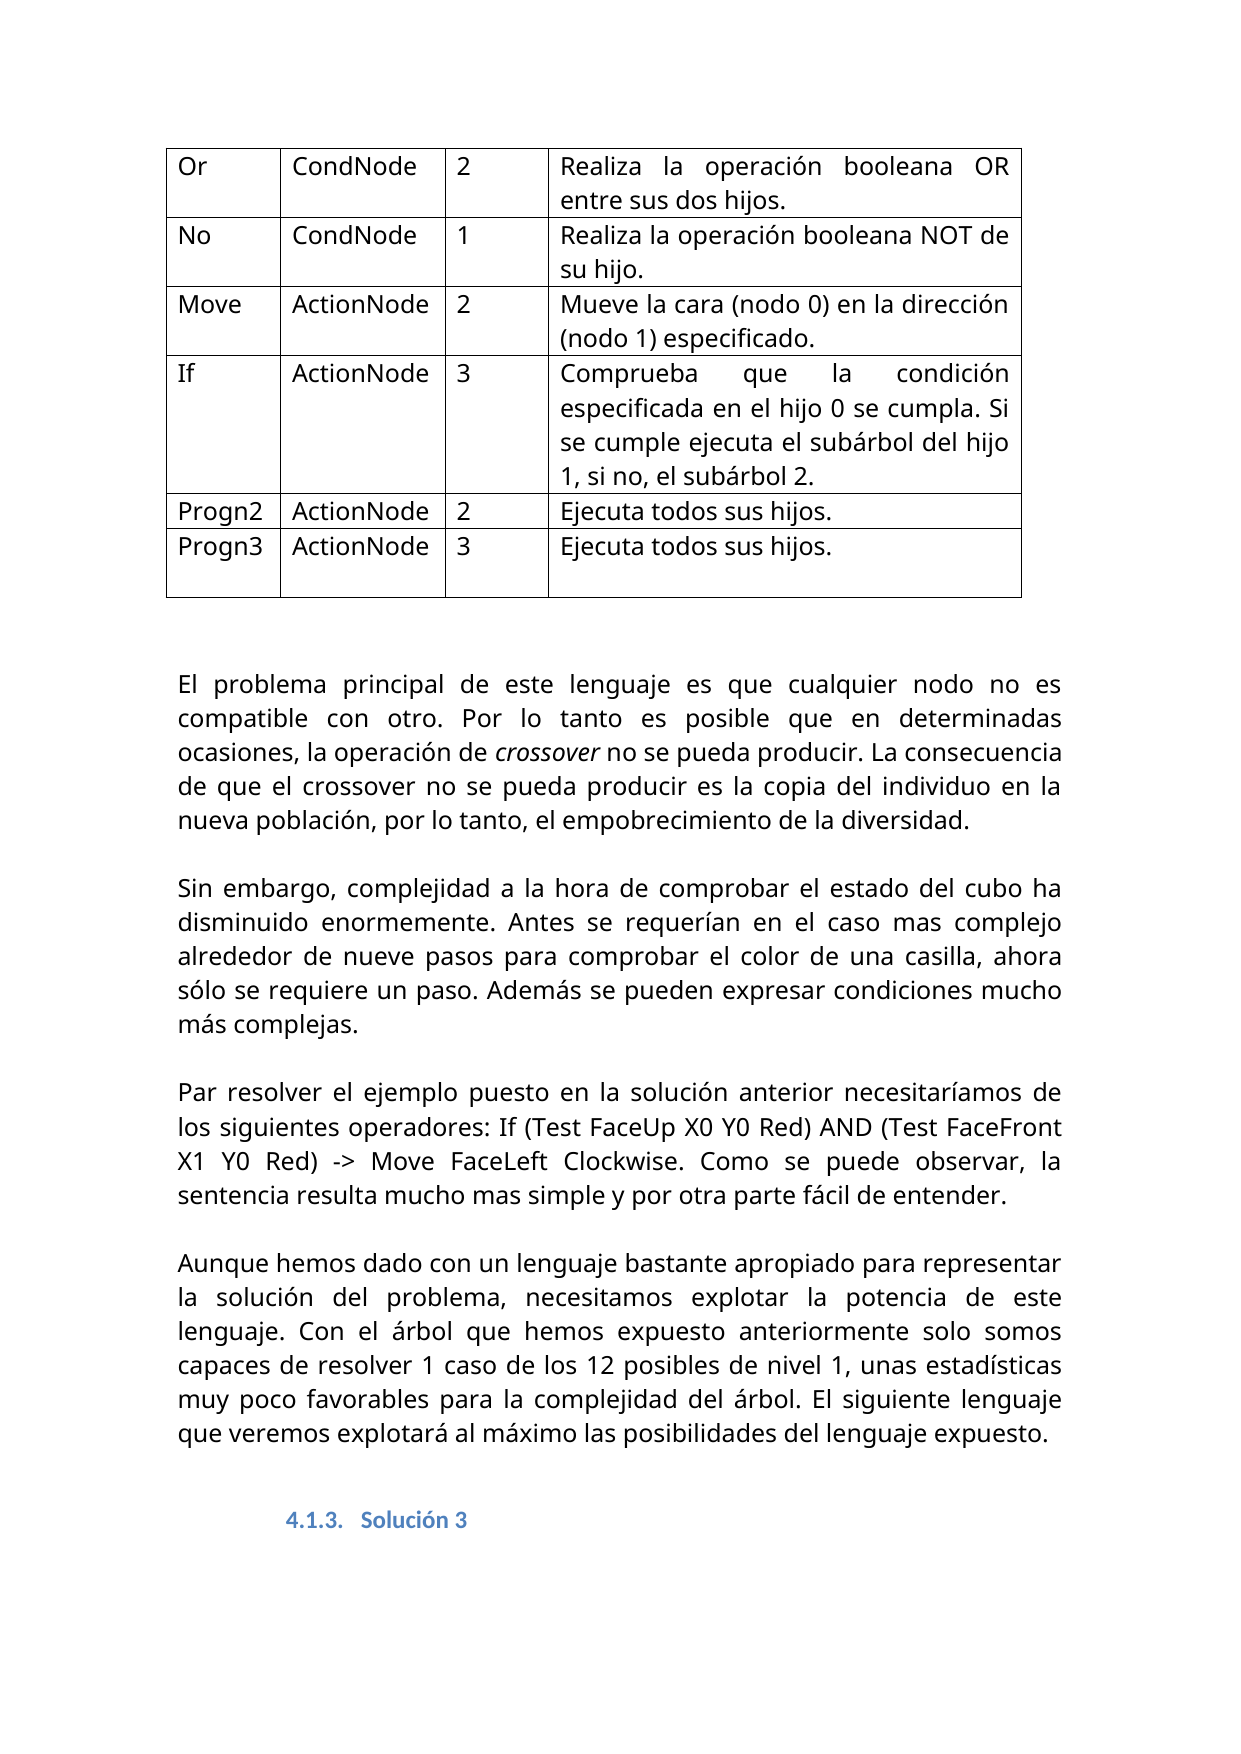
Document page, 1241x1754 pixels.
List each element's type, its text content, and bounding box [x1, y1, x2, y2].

table_cell If [167, 356, 280, 492]
text Par resolver el ejemplo puesto en la solución anterior necesitaríamos de los siguientes operadores: If (Test FaceUp X0 Y0 Red) AND (Test FaceFront X1 Y0 Red) -> Move FaceLeft Clockwise. Como se puede observar, la sentencia resulta mucho mas simple y por otra parte fácil de entender. [177, 1075, 1063, 1211]
table_cell Move [167, 287, 280, 355]
table_cell 2 [446, 287, 548, 355]
table_cell ActionNode [281, 529, 445, 597]
table_cell Realiza la operación booleana NOT de su hijo. [549, 218, 1021, 286]
table_cell ActionNode [281, 287, 445, 355]
table_cell Progn2 [167, 494, 280, 528]
table_cell 1 [446, 218, 548, 286]
table_cell Comprueba que la condición especificada en el hijo 0 se cumpla. Si se cumple ejecuta el subárbol del hijo 1, si no, el subárbol 2. [549, 356, 1021, 492]
table_cell CondNode [281, 149, 445, 217]
table_cell CondNode [281, 218, 445, 286]
text El problema principal de este lenguaje es que cualquier nodo no es compatible con otro. Por lo tanto es posible que en determinadas ocasiones, la operación de crossover no se pueda producir. La consecuencia de que el crossover no se pueda producir es la copia del individuo en la nueva población, por lo tanto, el empobrecimiento de la diversidad. [177, 666, 1063, 837]
table_cell Realiza la operación booleana OR entre sus dos hijos. [549, 149, 1021, 217]
table_cell No [167, 218, 280, 286]
table_cell Progn3 [167, 529, 280, 597]
table_cell Ejecuta todos sus hijos. [549, 494, 1021, 528]
table_cell 2 [446, 494, 548, 528]
table_cell 2 [446, 149, 548, 217]
table_cell ActionNode [281, 356, 445, 492]
table_cell 3 [446, 356, 548, 492]
table_cell 3 [446, 529, 548, 597]
subtitle Solución 3 [286, 1505, 1063, 1535]
text Aunque hemos dado con un lenguaje bastante apropiado para representar la solución del problema, necesitamos explotar la potencia de este lenguaje. Con el árbol que hemos expuesto anteriormente solo somos capaces de resolver 1 caso de los 12 posibles de nivel 1, unas estadísticas muy poco favorables para la complejidad del árbol. El siguiente lenguaje que veremos explotará al máximo las posibilidades del lenguaje expuesto. [177, 1245, 1063, 1450]
table_cell ActionNode [281, 494, 445, 528]
table_cell Or [167, 149, 280, 217]
text Sin embargo, complejidad a la hora de comprobar el estado del cubo ha disminuido enormemente. Antes se requerían en el caso mas complejo alrededor de nueve pasos para comprobar el color de una casilla, ahora sólo se requiere un paso. Además se pueden expresar condiciones mucho más complejas. [177, 871, 1063, 1041]
table_cell Mueve la cara (nodo 0) en la dirección (nodo 1) especificado. [549, 287, 1021, 355]
table_cell Ejecuta todos sus hijos. [549, 529, 1021, 597]
